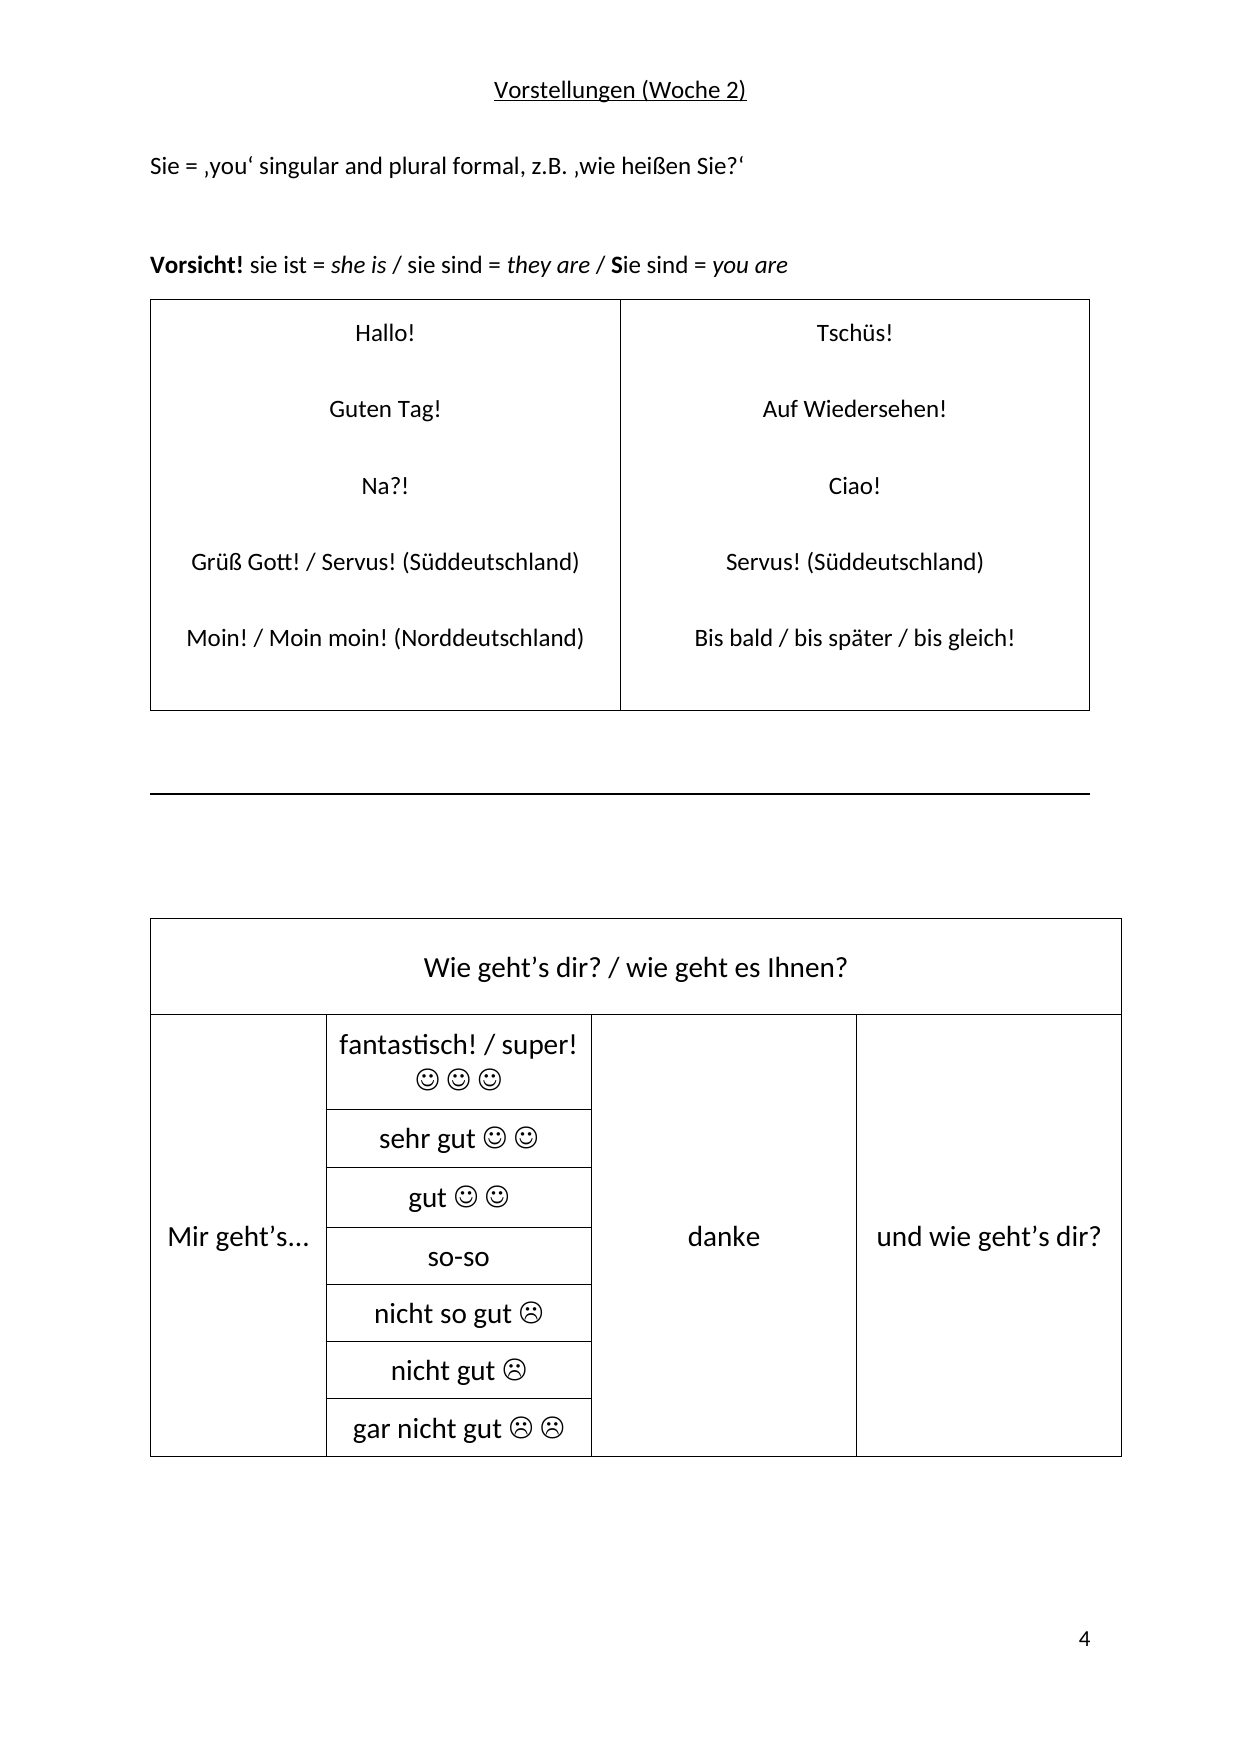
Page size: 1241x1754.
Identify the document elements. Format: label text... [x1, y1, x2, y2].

table_cell danke [592, 1015, 856, 1456]
table_cell sehr gut [327, 1110, 591, 1167]
table_cell und wie geht’s dir? [857, 1015, 1121, 1456]
table_header Hallo! Guten Tag! Na?! Grüß Gott! / Servus! (Süddeutschland) Moin! / Moin moin! (Norddeutschland) [151, 300, 620, 710]
text Sie = ‚you‘ singular and plural formal, z.B. ‚wie heißen Sie?‘ [150, 150, 1090, 181]
table_cell nicht gut [327, 1342, 591, 1398]
table_cell Mir geht’s... [151, 1015, 326, 1456]
table_cell fantastisch! / super! [327, 1015, 591, 1109]
table_header Wie geht’s dir? / wie geht es Ihnen? [151, 919, 1121, 1014]
table_cell gut [327, 1168, 591, 1227]
text Vorsicht! sie ist = she is / sie sind = they are / Sie sind = you are [150, 249, 1090, 280]
table_cell gar nicht gut [327, 1399, 591, 1456]
table_cell nicht so gut [327, 1285, 591, 1341]
table_header Tschüs! Auf Wiedersehen! Ciao! Servus! (Süddeutschland) Bis bald / bis später / bis gleich! [621, 300, 1089, 710]
table_cell so-so [327, 1228, 591, 1284]
